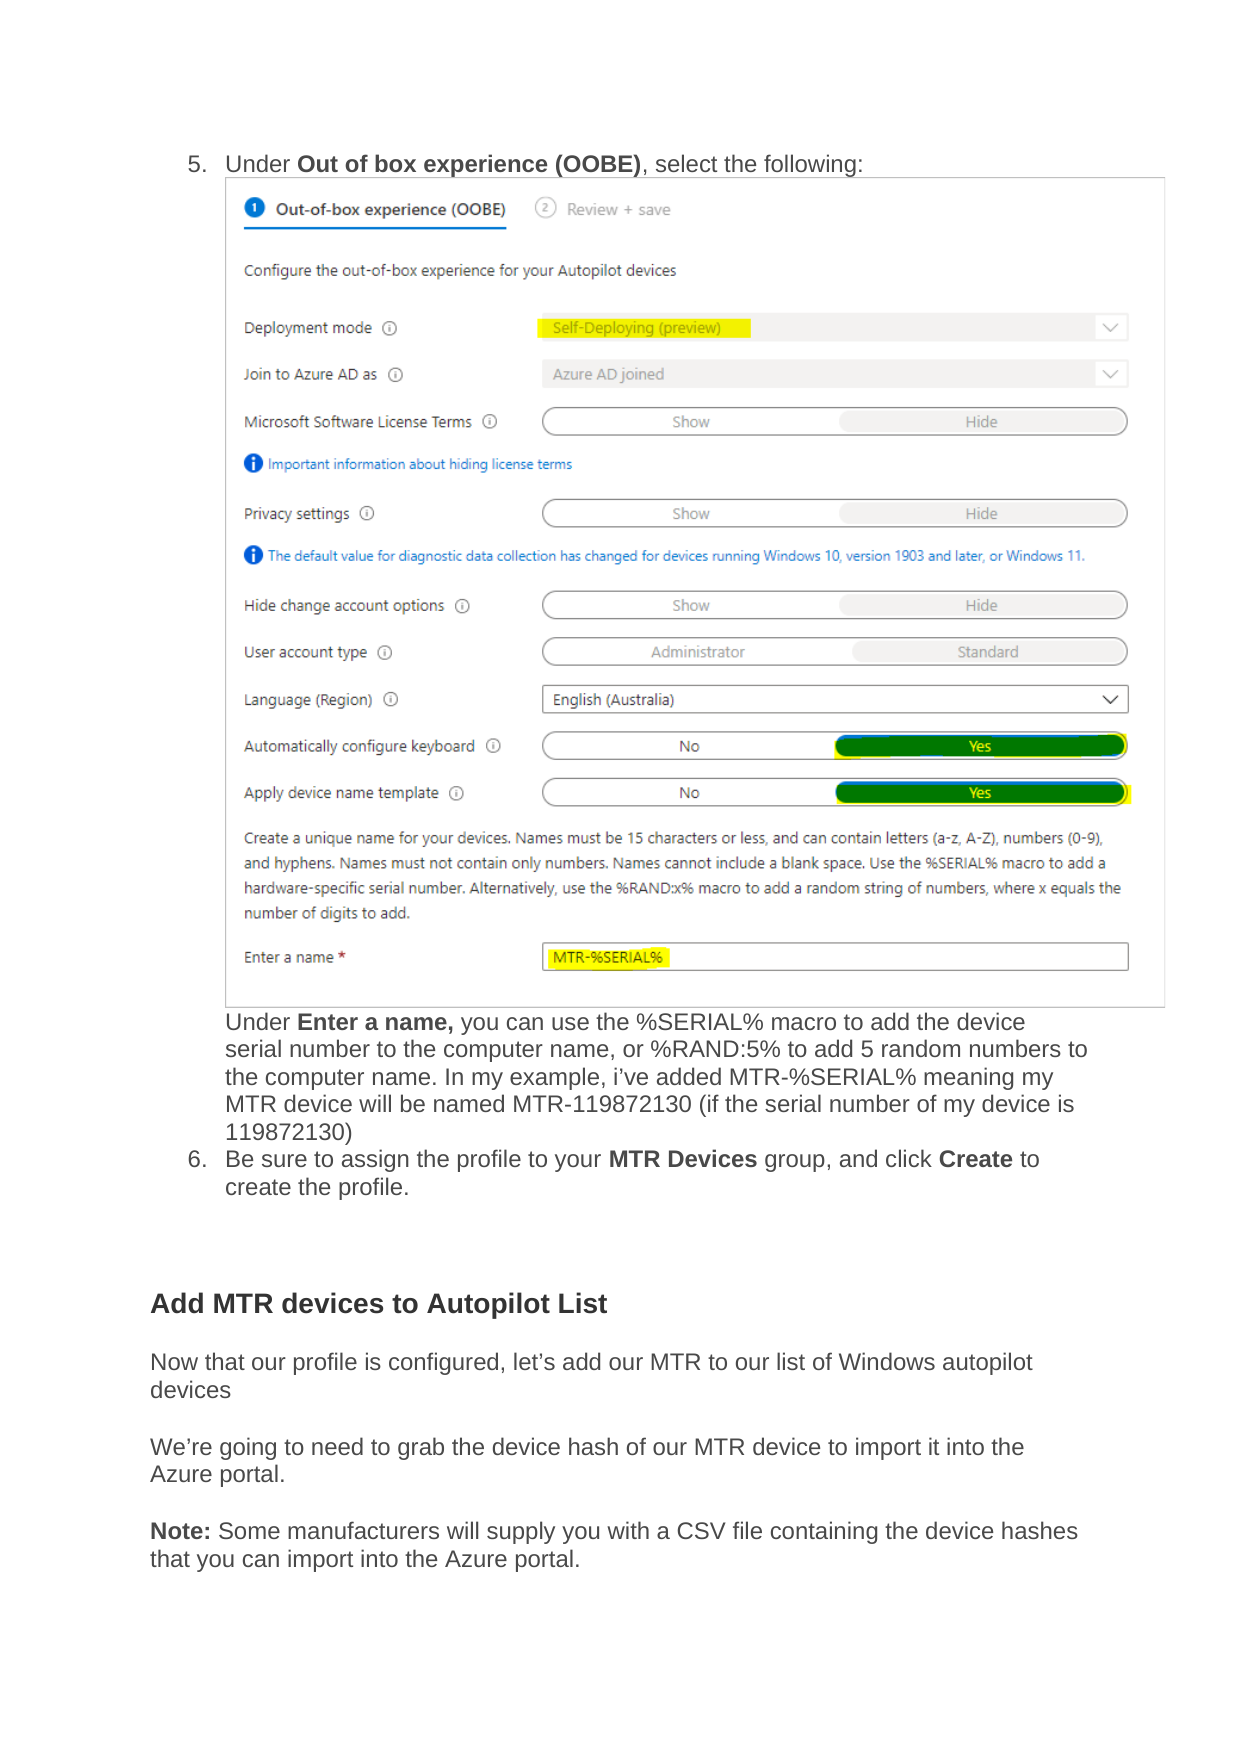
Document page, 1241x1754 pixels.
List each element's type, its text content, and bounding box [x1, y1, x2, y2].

text Note: Some manufacturers will supply you with a CSV file containing the device hashes that you can import into the Azure portal. [150, 1517, 1090, 1572]
text Now that our profile is configured, let’s add our MTR to our list of Windows autopilot devices [150, 1348, 1090, 1403]
list Be sure to assign the profile to your MTR Devices group, and click Create to create the profile. [187, 1145, 1090, 1201]
text We’re going to need to grab the device hash of our MTR device to import it into the Azure portal. [150, 1432, 1090, 1488]
picture [225, 177, 1166, 1008]
text Add MTR devices to Autopilot List [150, 1287, 1090, 1319]
